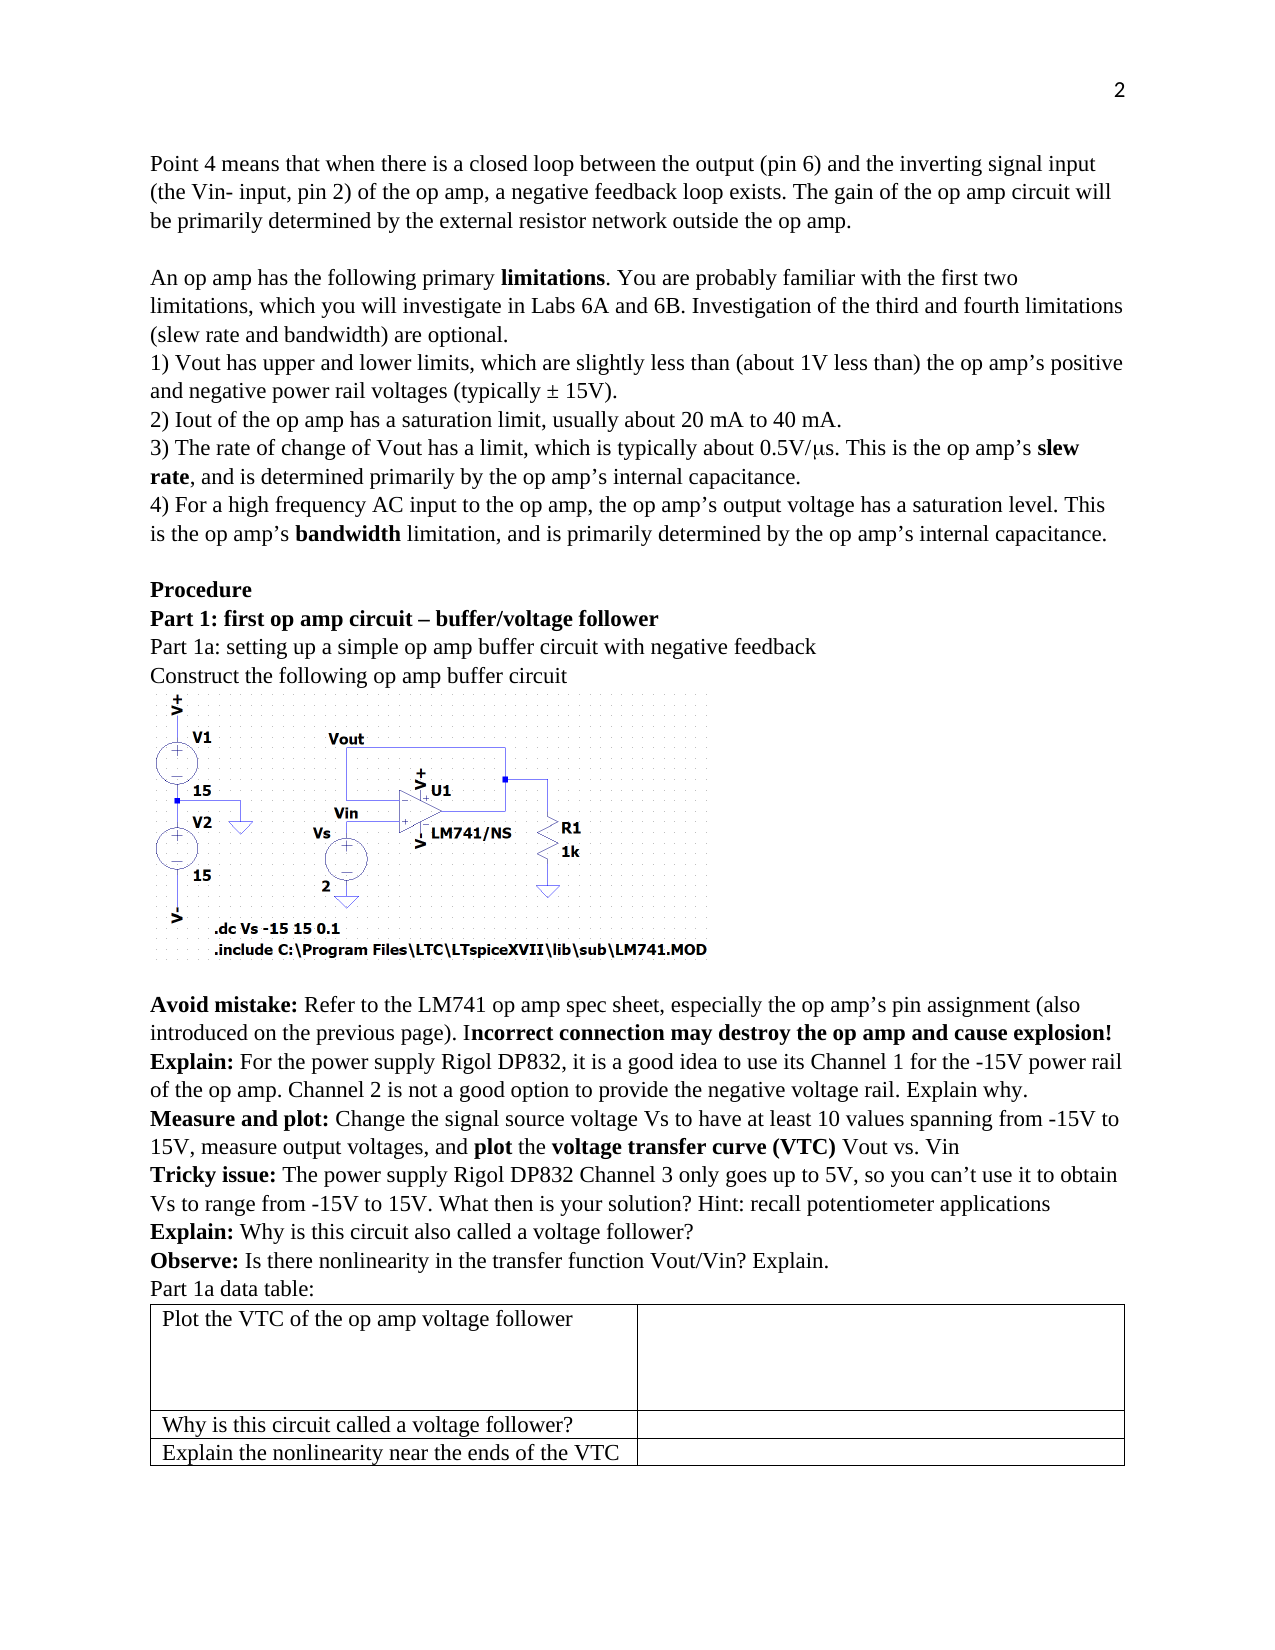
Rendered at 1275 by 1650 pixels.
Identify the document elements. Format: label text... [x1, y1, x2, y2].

text Procedure [150, 577, 1125, 603]
text An op amp has the following primary limitations. You are probably familiar with the first two limitations, which you will investigate in Labs 6A and 6B. Investigation of the third and fourth limitations (slew rate and bandwidth) are optional. [150, 264, 1125, 347]
text Part 1a: setting up a simple op amp buffer circuit with negative feedback [150, 633, 1125, 660]
table_header [638, 1305, 1124, 1410]
text Explain: Why is this circuit also called a voltage follower? [150, 1218, 1125, 1245]
text Part 1a data table: [150, 1275, 1125, 1302]
table_header Plot the VTC of the op amp voltage follower [151, 1305, 637, 1410]
text Point 4 means that when there is a closed loop between the output (pin 6) and the inverting signal input (the Vin- input, pin 2) of the op amp, a negative feedback loop exists. The gain of the op amp circuit will be primarily determined by the external resistor network outside the op amp. [150, 150, 1125, 233]
picture [150, 690, 713, 961]
table_cell [638, 1439, 1124, 1465]
text Observe: Is there nonlinearity in the transfer function Vout/Vin? Explain. [150, 1247, 1125, 1273]
text Avoid mistake: Refer to the LM741 op amp spec sheet, especially the op amp’s pin assignment (also introduced on the previous page). Incorrect connection may destroy the op amp and cause explosion! [150, 991, 1125, 1046]
text 2) Iout of the op amp has a saturation limit, usually about 20 mA to 40 mA. [150, 406, 1125, 432]
table_cell Why is this circuit called a voltage follower? [151, 1411, 637, 1437]
text Explain: For the power supply Rigol DP832, it is a good idea to use its Channel 1 for the -15V power rail of the op amp. Channel 2 is not a good option to provide the negative voltage rail. Explain why. [150, 1048, 1125, 1102]
text 3) The rate of change of Vout has a limit, which is typically about 0.5V/s. This is the op amp’s slew rate, and is determined primarily by the op amp’s internal capacitance. [150, 434, 1125, 489]
text 1) Vout has upper and lower limits, which are slightly less than (about 1V less than) the op amp’s positive and negative power rail voltages (typically ± 15V). [150, 349, 1125, 404]
text Tricky issue: The power supply Rigol DP832 Channel 3 only goes up to 5V, so you can’t use it to obtain Vs to range from -15V to 15V. What then is your solution? Hint: recall potentiometer applications [150, 1161, 1125, 1216]
table_cell [638, 1411, 1124, 1437]
text Part 1: first op amp circuit – buffer/voltage follower [150, 605, 1125, 631]
table_cell Explain the nonlinearity near the ends of the VTC [151, 1439, 637, 1465]
text Construct the following op amp buffer circuit [150, 662, 1125, 688]
text Measure and plot: Change the signal source voltage Vs to have at least 10 values spanning from -15V to 15V, measure output voltages, and plot the voltage transfer curve (VTC) Vout vs. Vin [150, 1104, 1125, 1159]
text 4) For a high frequency AC input to the op amp, the op amp’s output voltage has a saturation level. This is the op amp’s bandwidth limitation, and is primarily determined by the op amp’s internal capacitance. [150, 491, 1125, 546]
